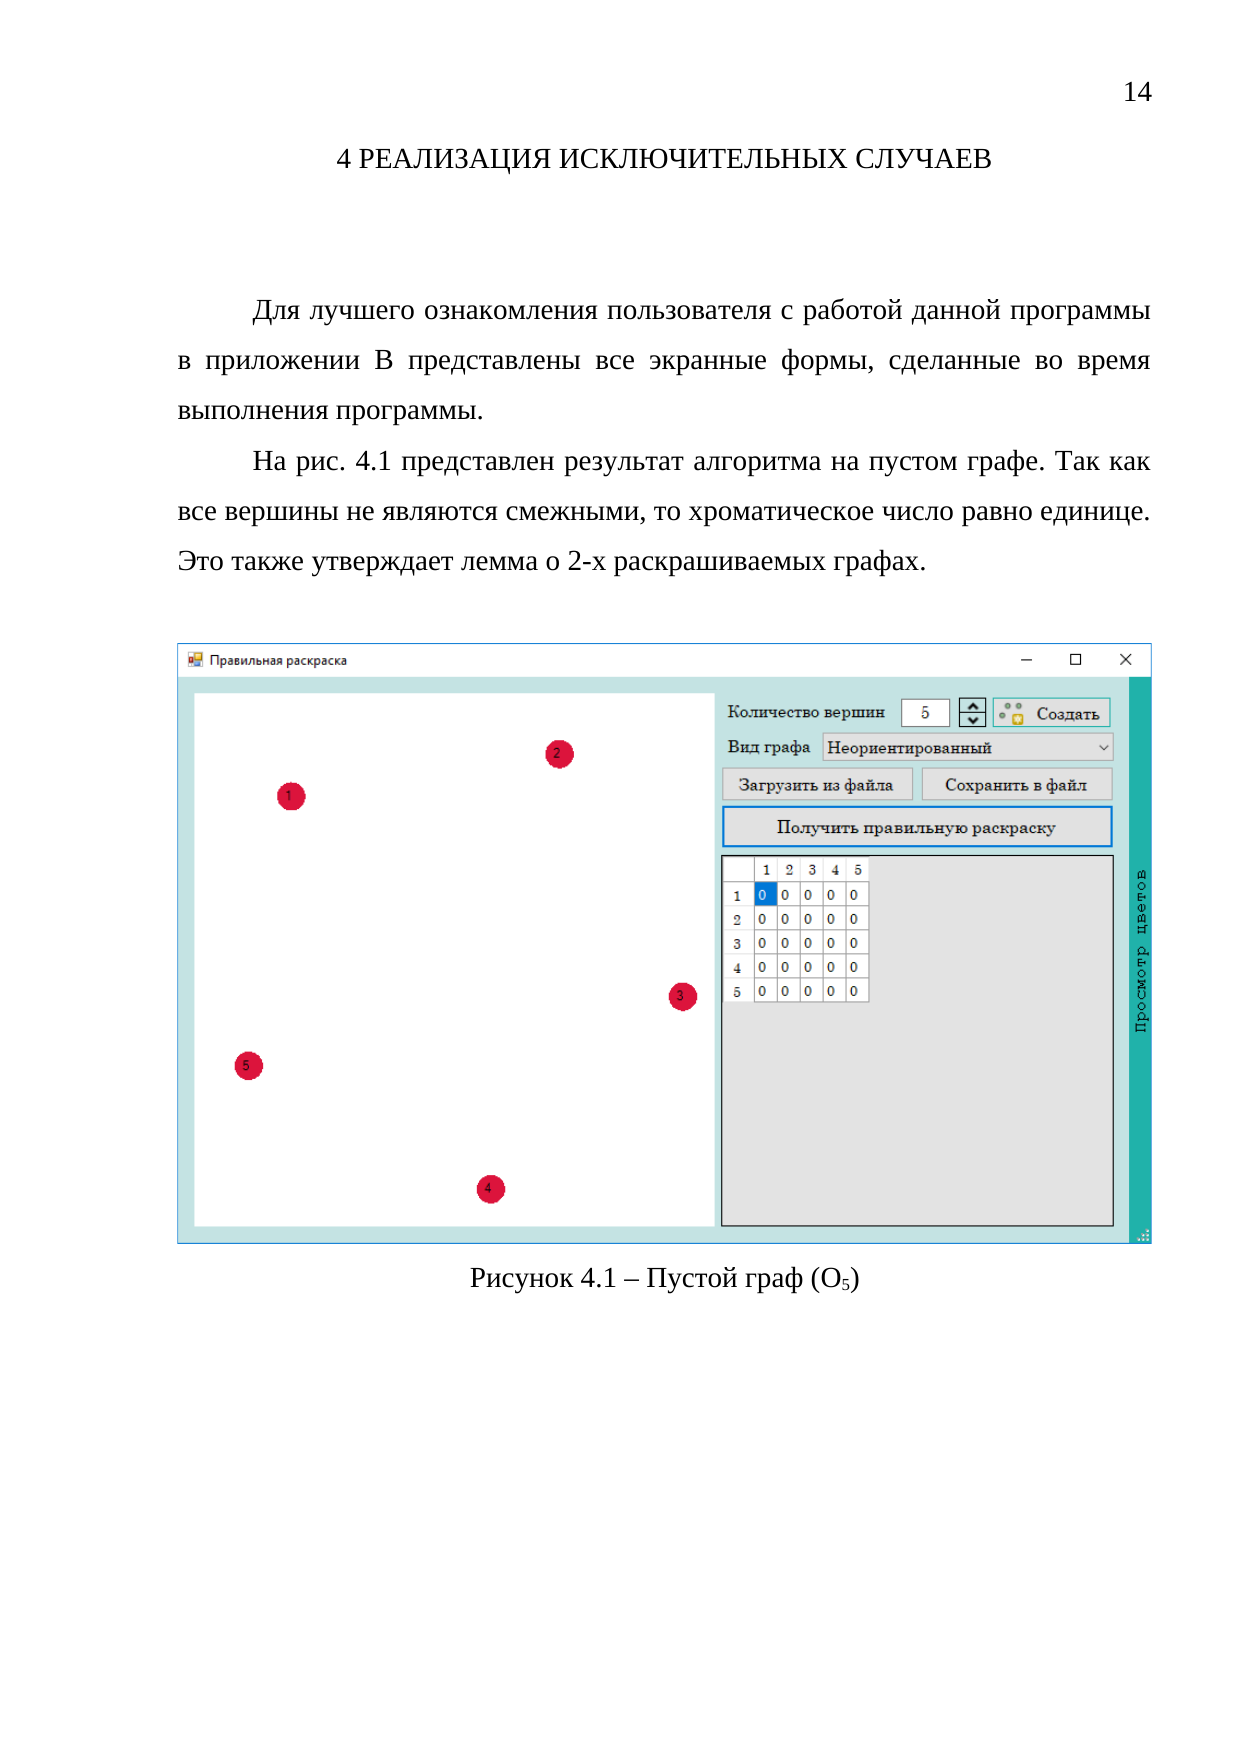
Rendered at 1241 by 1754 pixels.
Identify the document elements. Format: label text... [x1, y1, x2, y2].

picture [177, 643, 1152, 1244]
subtitle 4 Реализация исключительных случаев [177, 141, 1152, 174]
text На рис. 4.1 представлен результат алгоритма на пустом графе. Так как все вершины не являются смежными, то хроматическое число равно единице. Это также утверждает лемма о 2-х раскрашиваемых графах. [177, 443, 1152, 577]
text Для лучшего ознакомления пользователя с работой данной программы в приложении В представлены все экранные формы, сделанные во время выполнения программы. [177, 292, 1152, 426]
text Рисунок 4.1 – Пустой граф (O5) [177, 1260, 1152, 1294]
